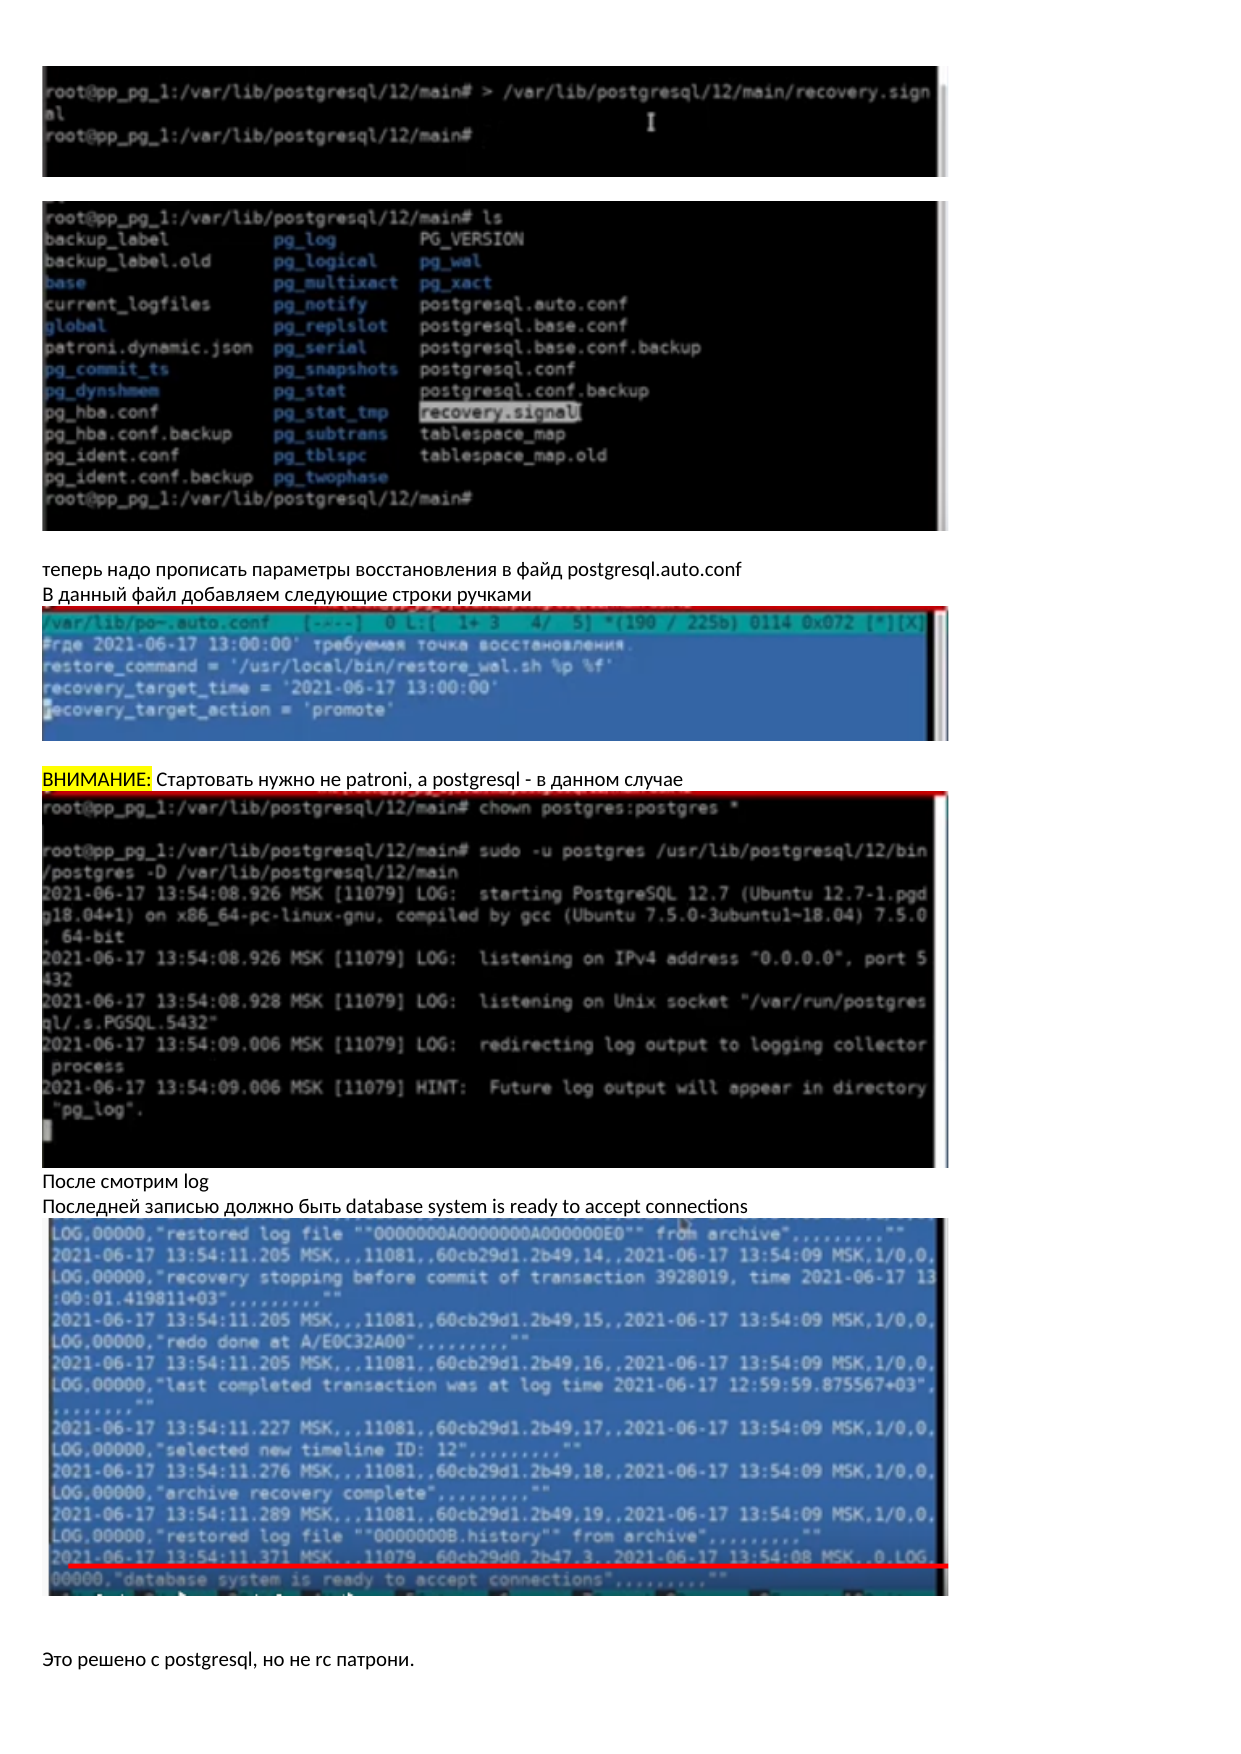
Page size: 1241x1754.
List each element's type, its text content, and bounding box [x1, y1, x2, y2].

list В данный файл добавляем следующие строки ручками [42, 581, 1146, 607]
list ВНИМАНИЕ: Стартовать нужно не patroni, а postgresql - в данном случае [152, 766, 1146, 791]
list После смотрим log [42, 1168, 1146, 1193]
picture [42, 791, 949, 1168]
picture [42, 1218, 949, 1596]
picture [42, 66, 949, 177]
list Это решено с postgresql, но не rс патрони. [42, 1646, 1146, 1672]
picture [42, 606, 949, 741]
list Последней записью должно быть database system is ready to accept connections [42, 1193, 1146, 1219]
picture [42, 201, 949, 531]
list теперь надо прописать параметры восстановления в файд postgresql.auto.conf [42, 556, 1146, 581]
